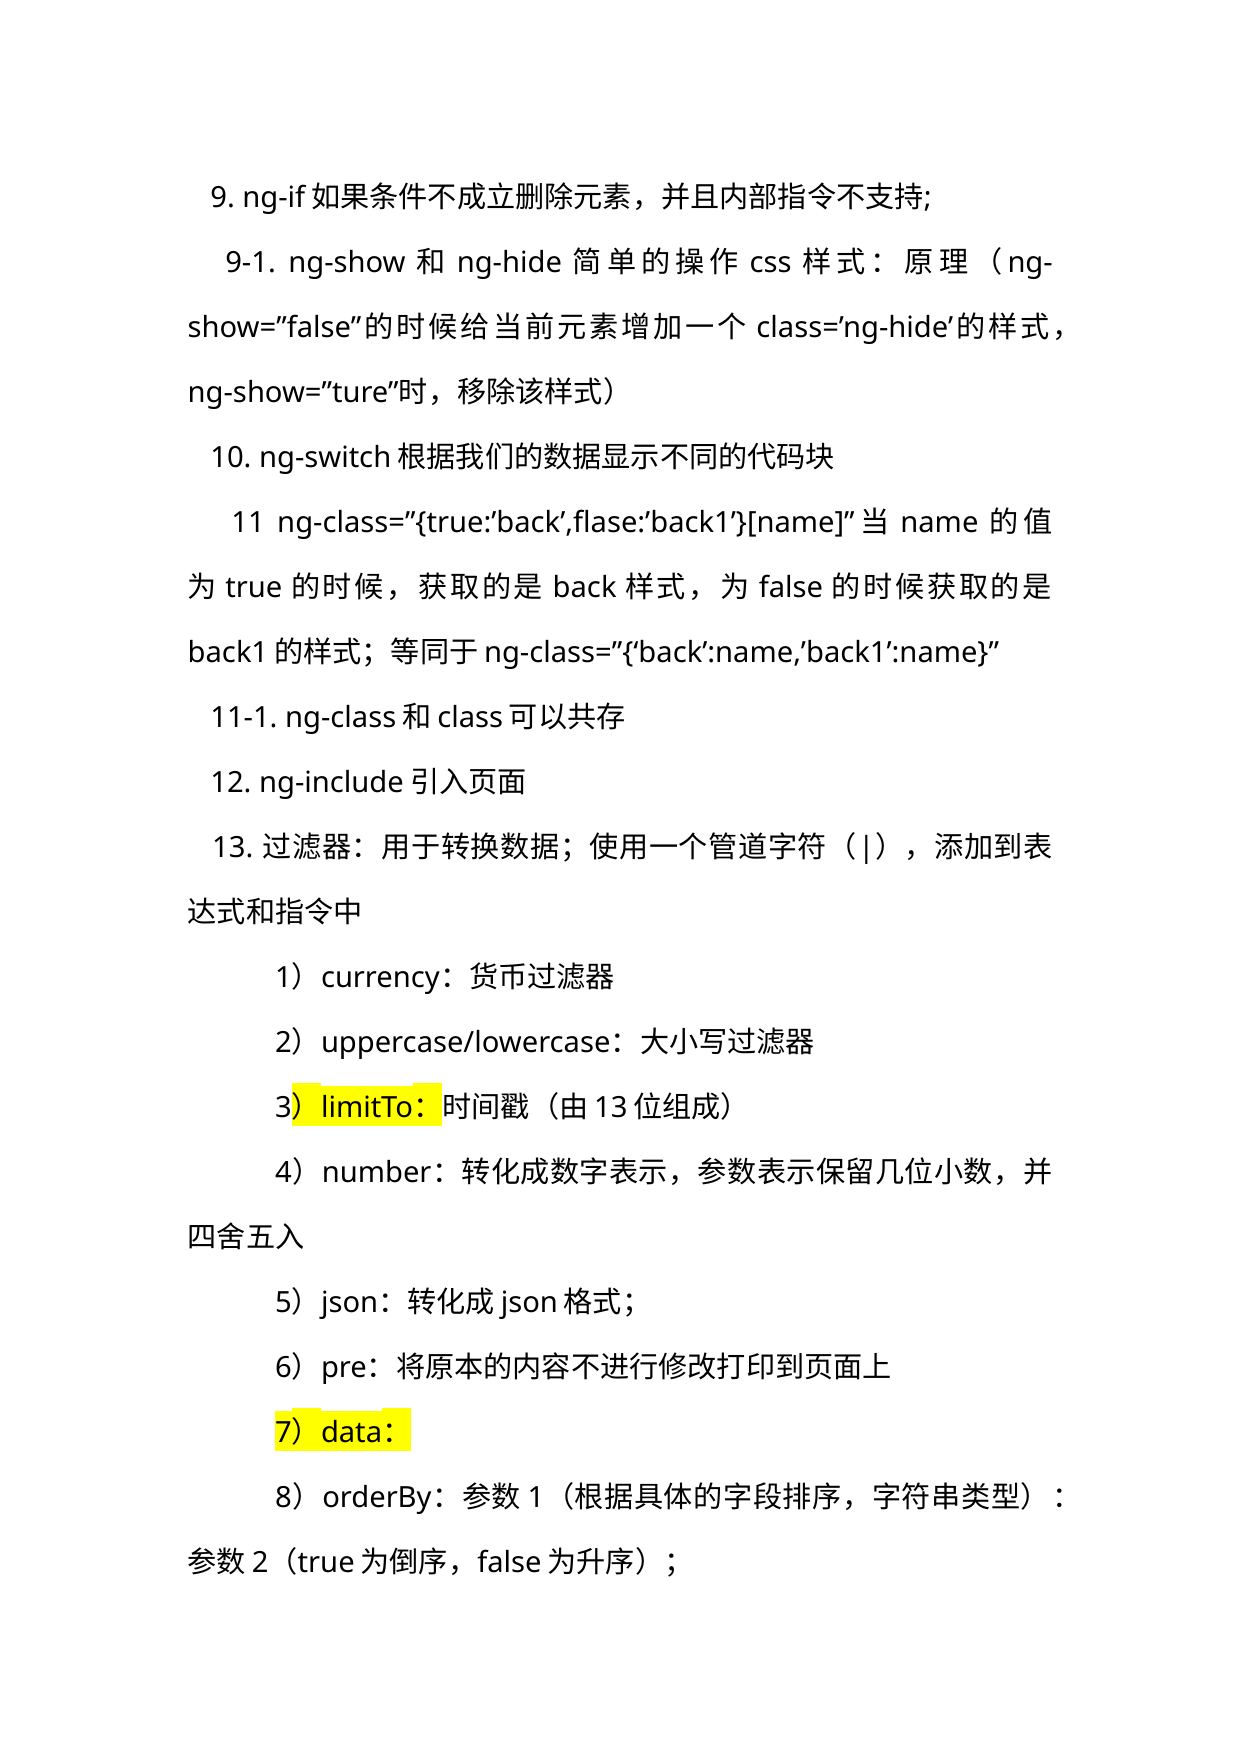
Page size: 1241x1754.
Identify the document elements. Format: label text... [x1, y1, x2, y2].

text 8）orderBy：参数1（根据具体的字段排序，字符串类型）：参数2（true为倒序，false为升序）； [187, 1462, 1053, 1592]
text 9-1. ng-show和ng-hide简单的操作css样式：原理（ng-show=”false”的时候给当前元素增加一个class=’ng-hide’的样式，ng-show=”ture”时，移除该样式） [187, 227, 1053, 422]
text 1）currency：货币过滤器 [187, 942, 1053, 1007]
text 11 ng-class=”{true:’back’,flase:’back1’}[name]”当name的值为true的时候，获取的是back样式，为false的时候获取的是back1的样式；等同于ng-class=”{‘back’:name,’back1’:name}” [187, 487, 1053, 682]
text 12. ng-include引入页面 [187, 747, 1053, 812]
text 11-1. ng-class和class可以共存 [187, 682, 1053, 747]
text 7）data： [187, 1397, 1053, 1462]
text 2）uppercase/lowercase：大小写过滤器 [187, 1007, 1053, 1072]
text 3）limitTo：时间戳（由13位组成） [187, 1072, 1053, 1137]
text 4）number：转化成数字表示，参数表示保留几位小数，并四舍五入 [187, 1137, 1053, 1267]
text 6）pre：将原本的内容不进行修改打印到页面上 [187, 1332, 1053, 1397]
text 9. ng-if如果条件不成立删除元素，并且内部指令不支持; [187, 162, 1053, 227]
text 5）json：转化成json格式； [187, 1267, 1053, 1332]
text 13. 过滤器：用于转换数据；使用一个管道字符（|），添加到表达式和指令中 [187, 812, 1053, 942]
text 10. ng-switch根据我们的数据显示不同的代码块 [187, 422, 1053, 487]
